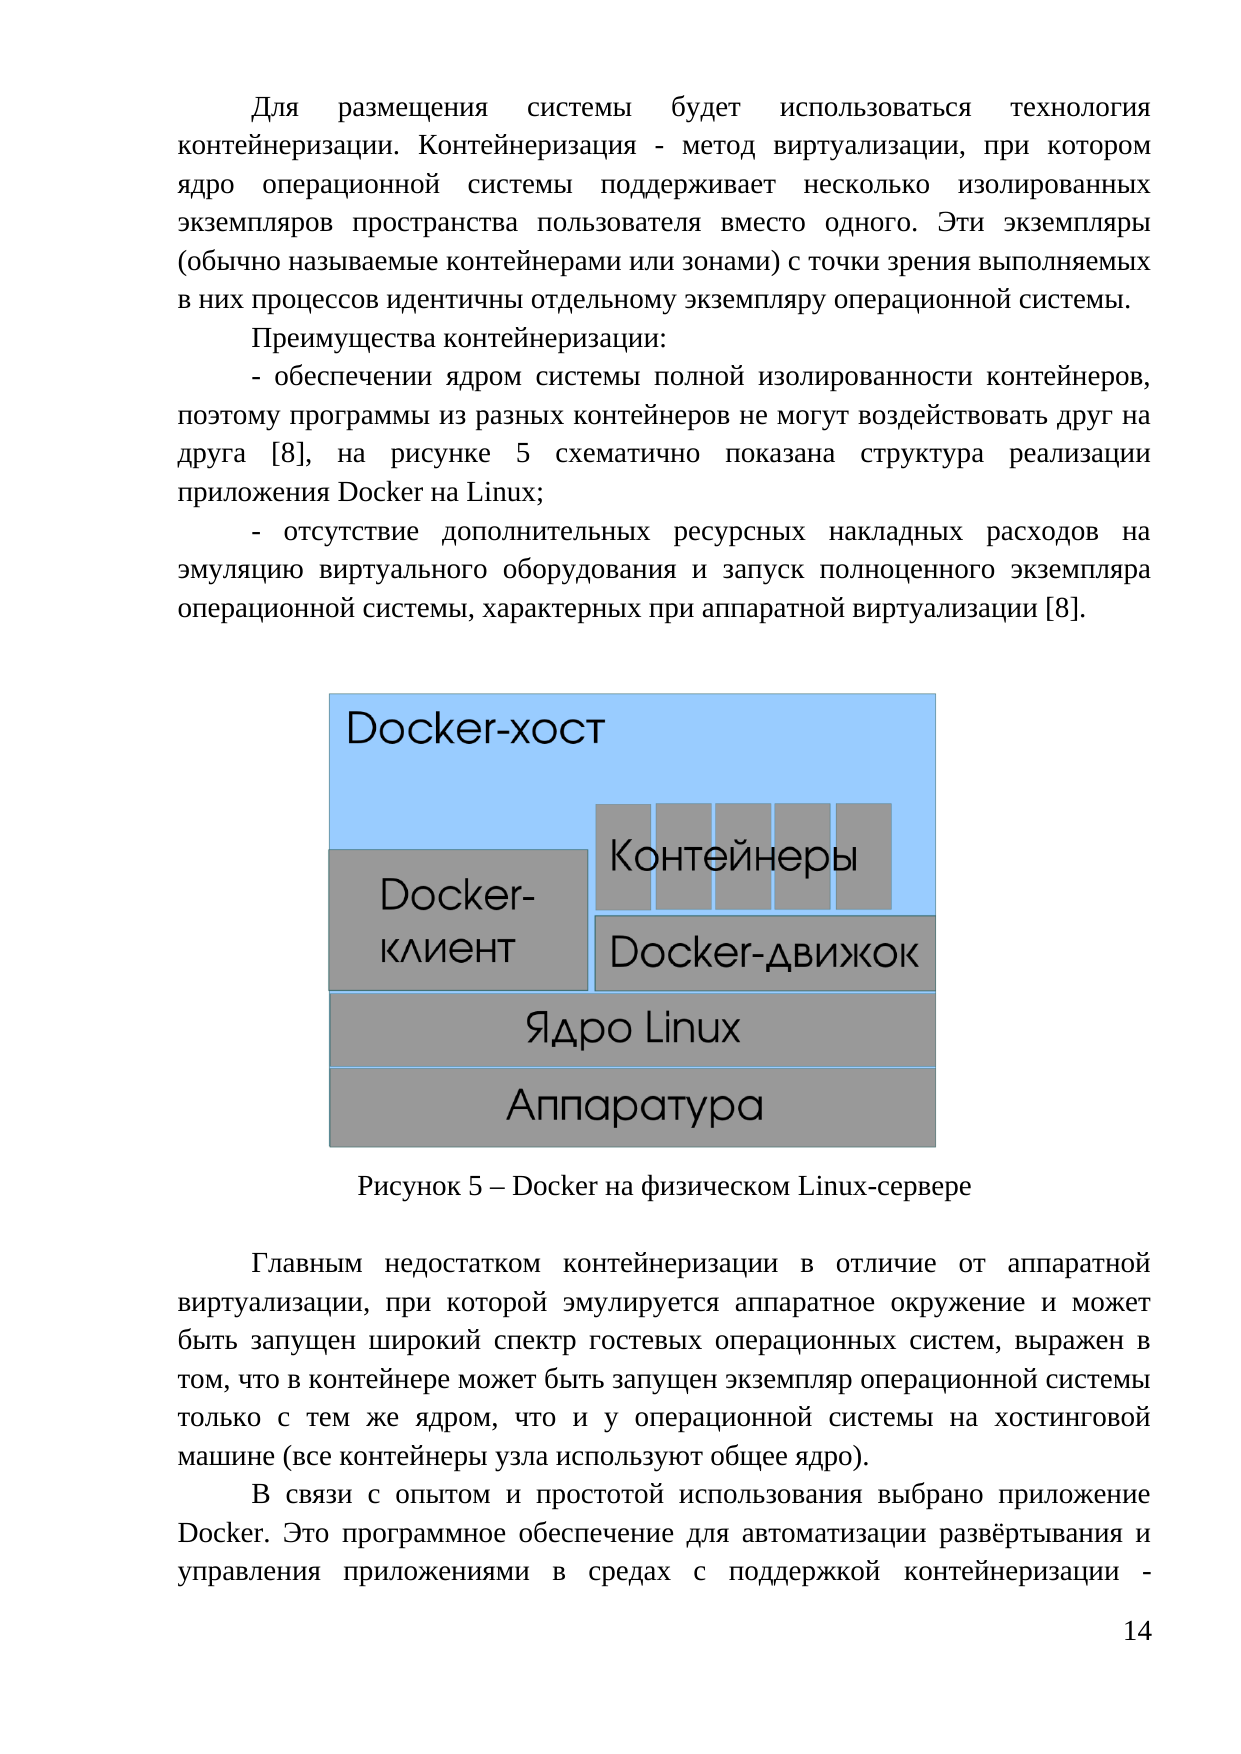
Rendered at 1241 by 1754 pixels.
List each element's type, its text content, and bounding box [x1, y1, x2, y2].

text Преимущества контейнеризации: [177, 320, 1152, 353]
text Главным недостатком контейнеризации в отличие от аппаратной виртуализации, при которой эмулируется аппаратное окружение и может быть запущен широкий спектр гостевых операционных систем, выражен в том, что в контейнере может быть запущен экземпляр операционной системы только с тем же ядром, что и у операционной системы на хостинговой машине (все контейнеры узла используют общее ядро). [177, 1245, 1152, 1471]
picture [312, 666, 1017, 1164]
text - обеспечении ядром системы полной изолированности контейнеров, поэтому программы из разных контейнеров не могут воздействовать друг на друга [8], на рисунке 5 схематично показана структура реализации приложения Docker на Linux; [177, 358, 1152, 508]
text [177, 1476, 1152, 1587]
text Для размещения системы будет использоваться технология контейнеризации. Контейнеризация - метод виртуализации, при котором ядро операционной системы поддерживает несколько изолированных экземпляров пространства пользователя вместо одного. Эти экземпляры (обычно называемые контейнерами или зонами) с точки зрения выполняемых в них процессов идентичны отдельному экземпляру операционной системы. [177, 89, 1152, 315]
text Рисунок 5 – Docker на физическом Linux-сервере [177, 1168, 1152, 1202]
text - отсутствие дополнительных ресурсных накладных расходов на эмуляцию виртуального оборудования и запуск полноценного экземпляра операционной системы, характерных при аппаратной виртуализации [8]. [177, 513, 1152, 623]
